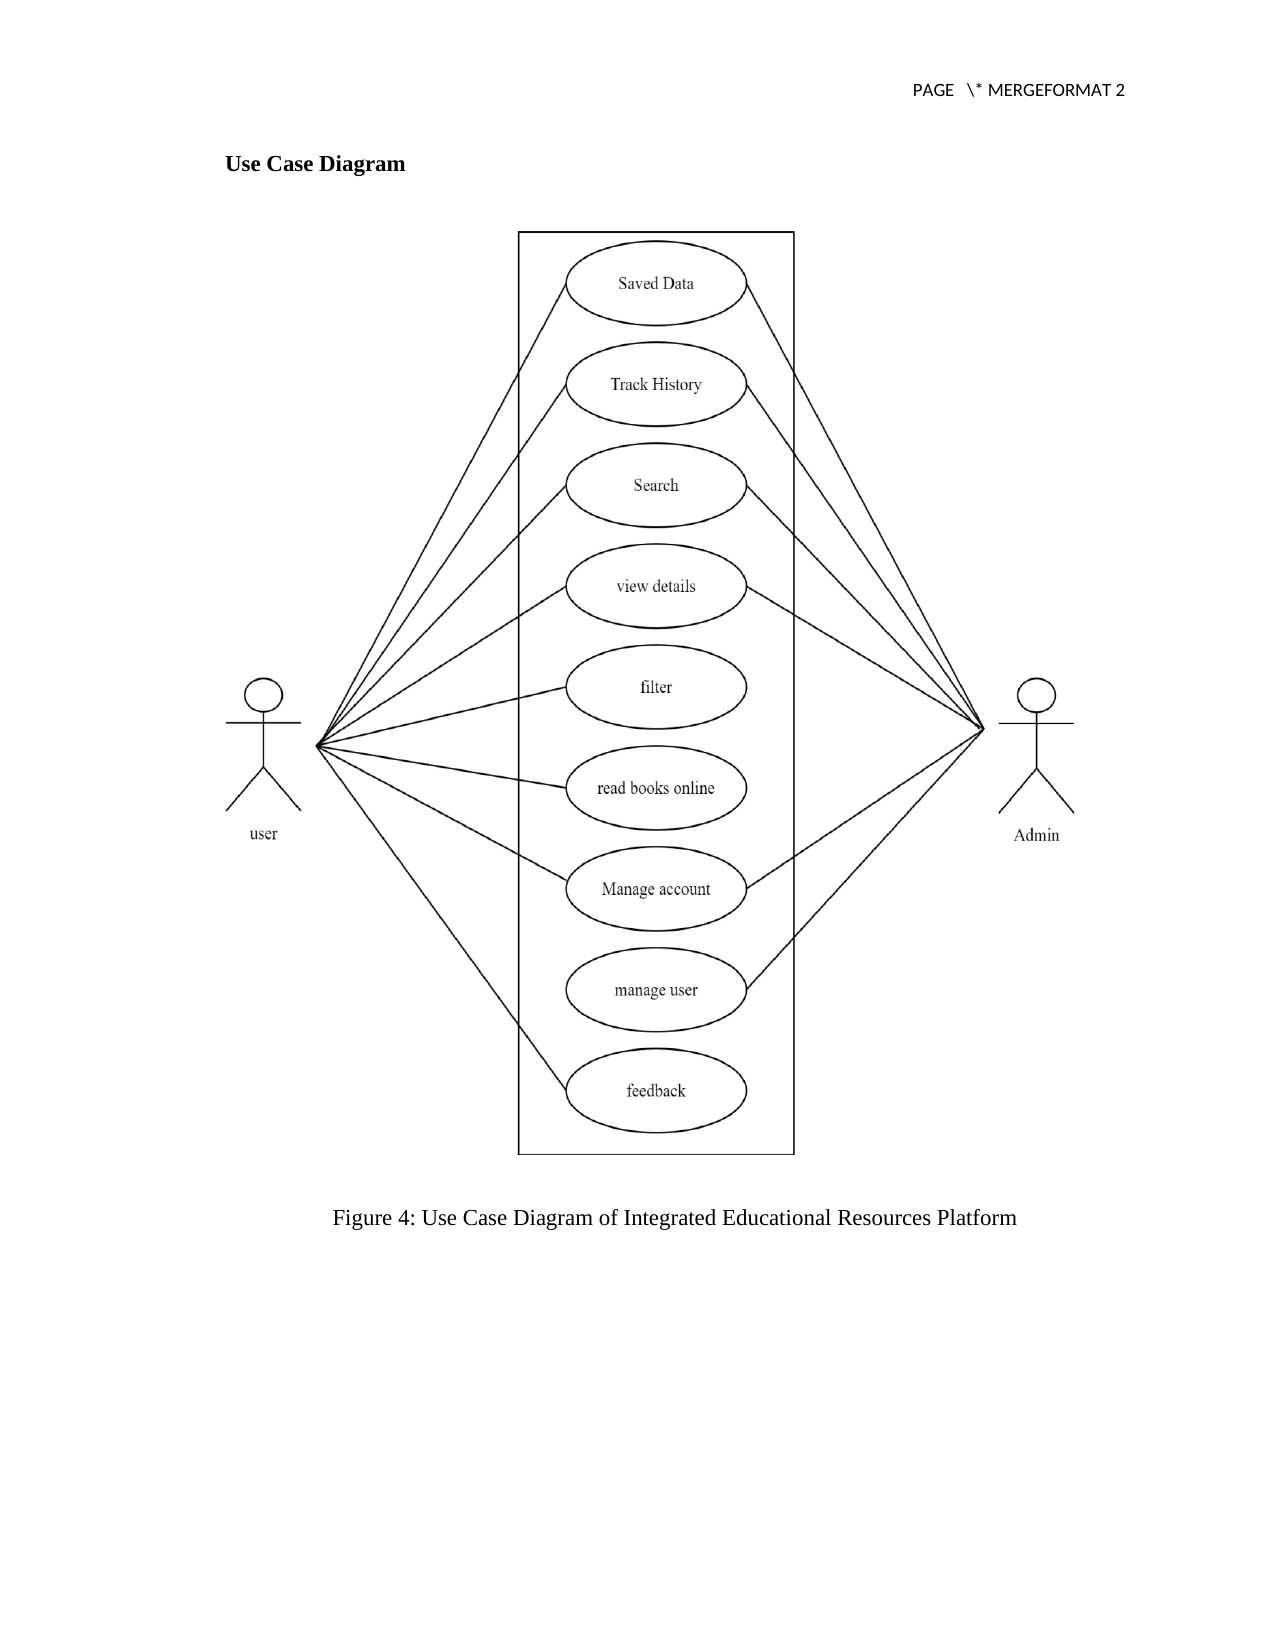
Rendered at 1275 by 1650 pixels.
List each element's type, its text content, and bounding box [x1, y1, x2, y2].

text Figure 4: Use Case Diagram of Integrated Educational Resources Platform [225, 1204, 1125, 1231]
text Use Case Diagram [225, 150, 1125, 176]
picture [225, 231, 1076, 1155]
